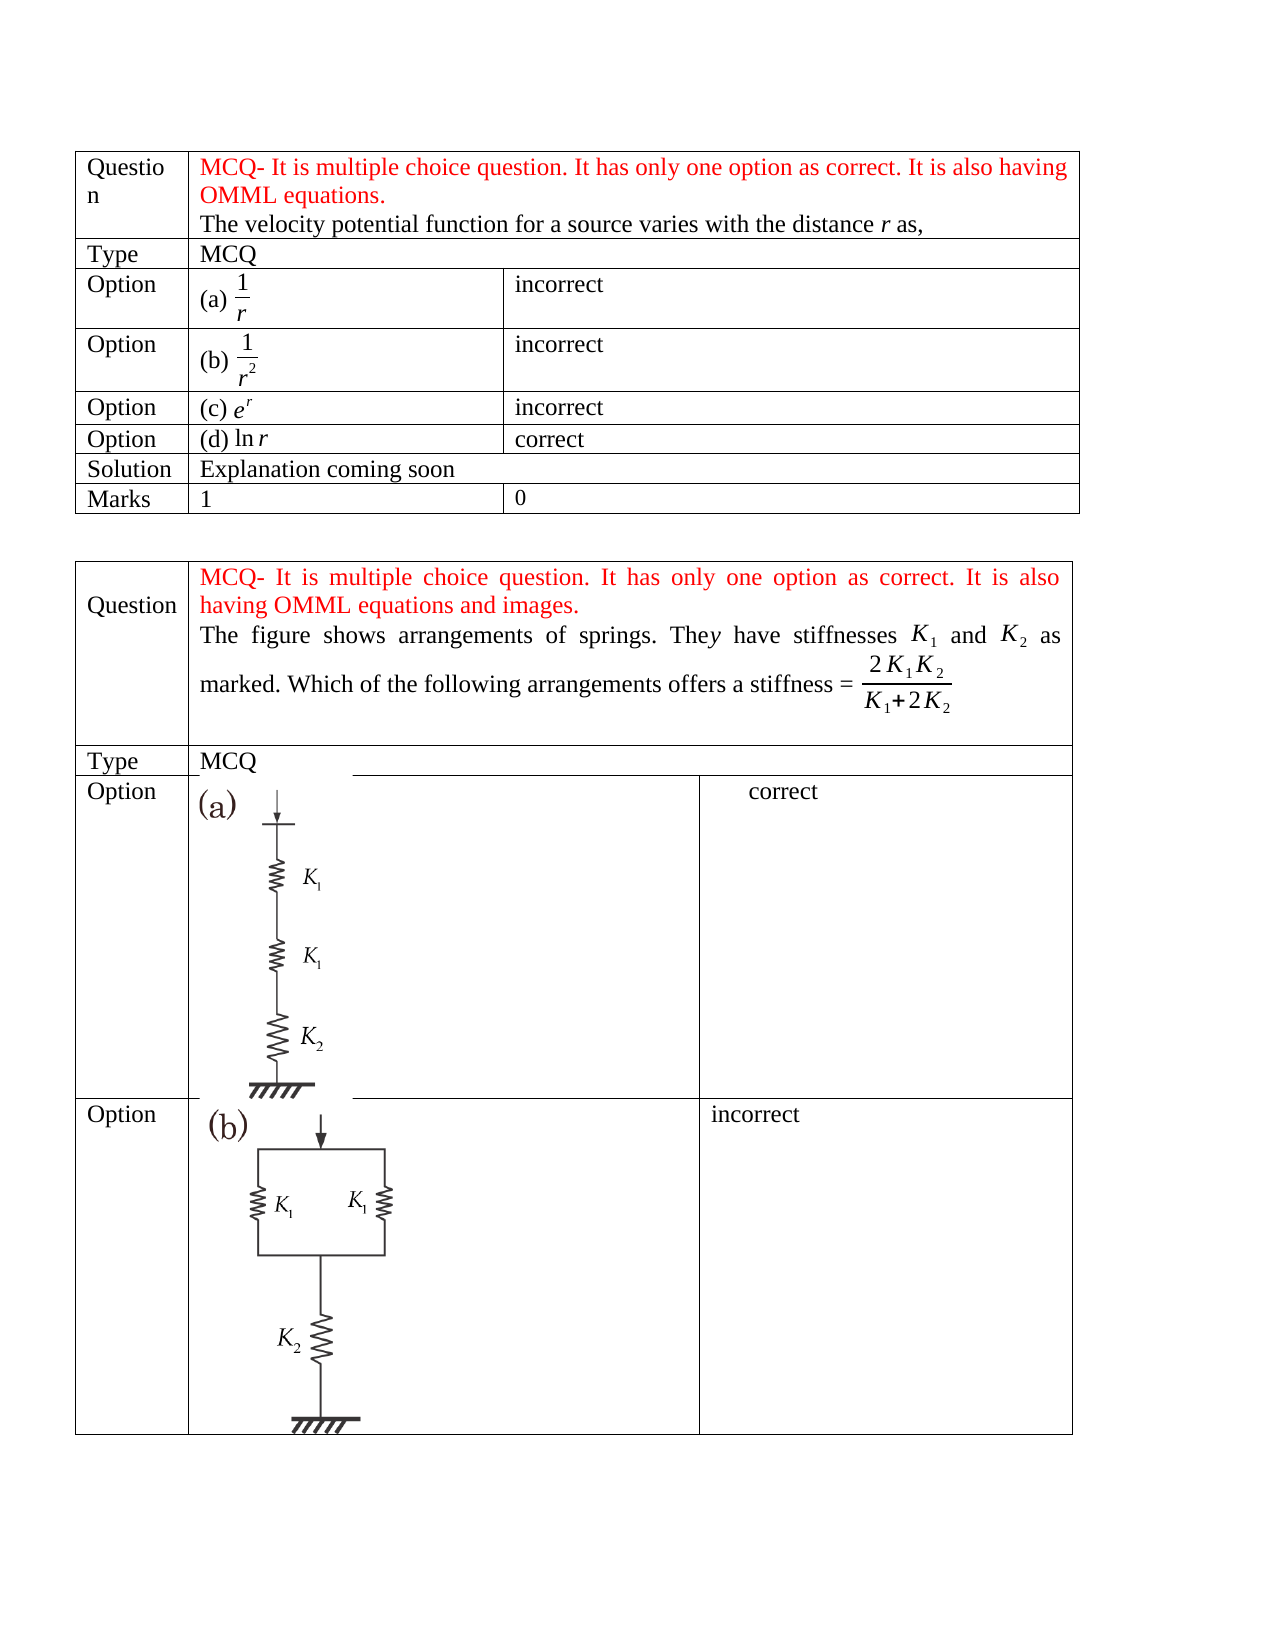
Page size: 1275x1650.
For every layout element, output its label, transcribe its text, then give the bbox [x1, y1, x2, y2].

table_cell correct [700, 776, 1072, 1098]
table_cell Solution [76, 454, 188, 483]
table_cell [353, 776, 699, 1098]
table_cell incorrect [504, 329, 1079, 391]
table_cell incorrect [700, 1099, 1072, 1434]
table_cell incorrect [504, 269, 1079, 328]
table_cell (c) [189, 392, 503, 423]
table_cell Type [76, 239, 188, 268]
table_cell [417, 1099, 699, 1434]
table_cell Option [76, 329, 188, 391]
table_cell (d) [189, 425, 503, 453]
table_header Question [76, 152, 188, 238]
table_cell Type [76, 746, 188, 775]
table_cell incorrect [504, 392, 1079, 423]
table_cell [189, 1099, 199, 1434]
table_cell MCQ [189, 746, 1072, 775]
table_cell Option [76, 425, 188, 453]
table_cell Marks [76, 484, 188, 513]
table_header Question [76, 562, 188, 745]
table_cell (a) [189, 269, 503, 328]
table_cell MCQ [189, 239, 1079, 268]
table_cell Explanation coming soon [189, 454, 1079, 483]
table_header MCQ- It is multiple choice question. It has only one option as correct. It is also having OMML equations. The velocity potential function for a source varies with the distance r as, [189, 152, 1079, 238]
table_header MCQ- It is multiple choice question. It has only one option as correct. It is also having OMML equations and images. The figure shows arrangements of springs. They have stiffnesses and as marked. Which of the following arrangements offers a stiffness = [189, 562, 1072, 745]
table_cell Option [76, 269, 188, 328]
table_cell Option [76, 776, 188, 1098]
table_cell [189, 776, 199, 1098]
table_cell 0 [504, 484, 1079, 513]
table_cell (b) [189, 329, 503, 391]
picture [199, 775, 417, 1434]
table_cell 1 [189, 484, 503, 513]
table_cell Option [76, 392, 188, 423]
table_cell correct [504, 425, 1079, 453]
table_cell Option [76, 1099, 188, 1434]
